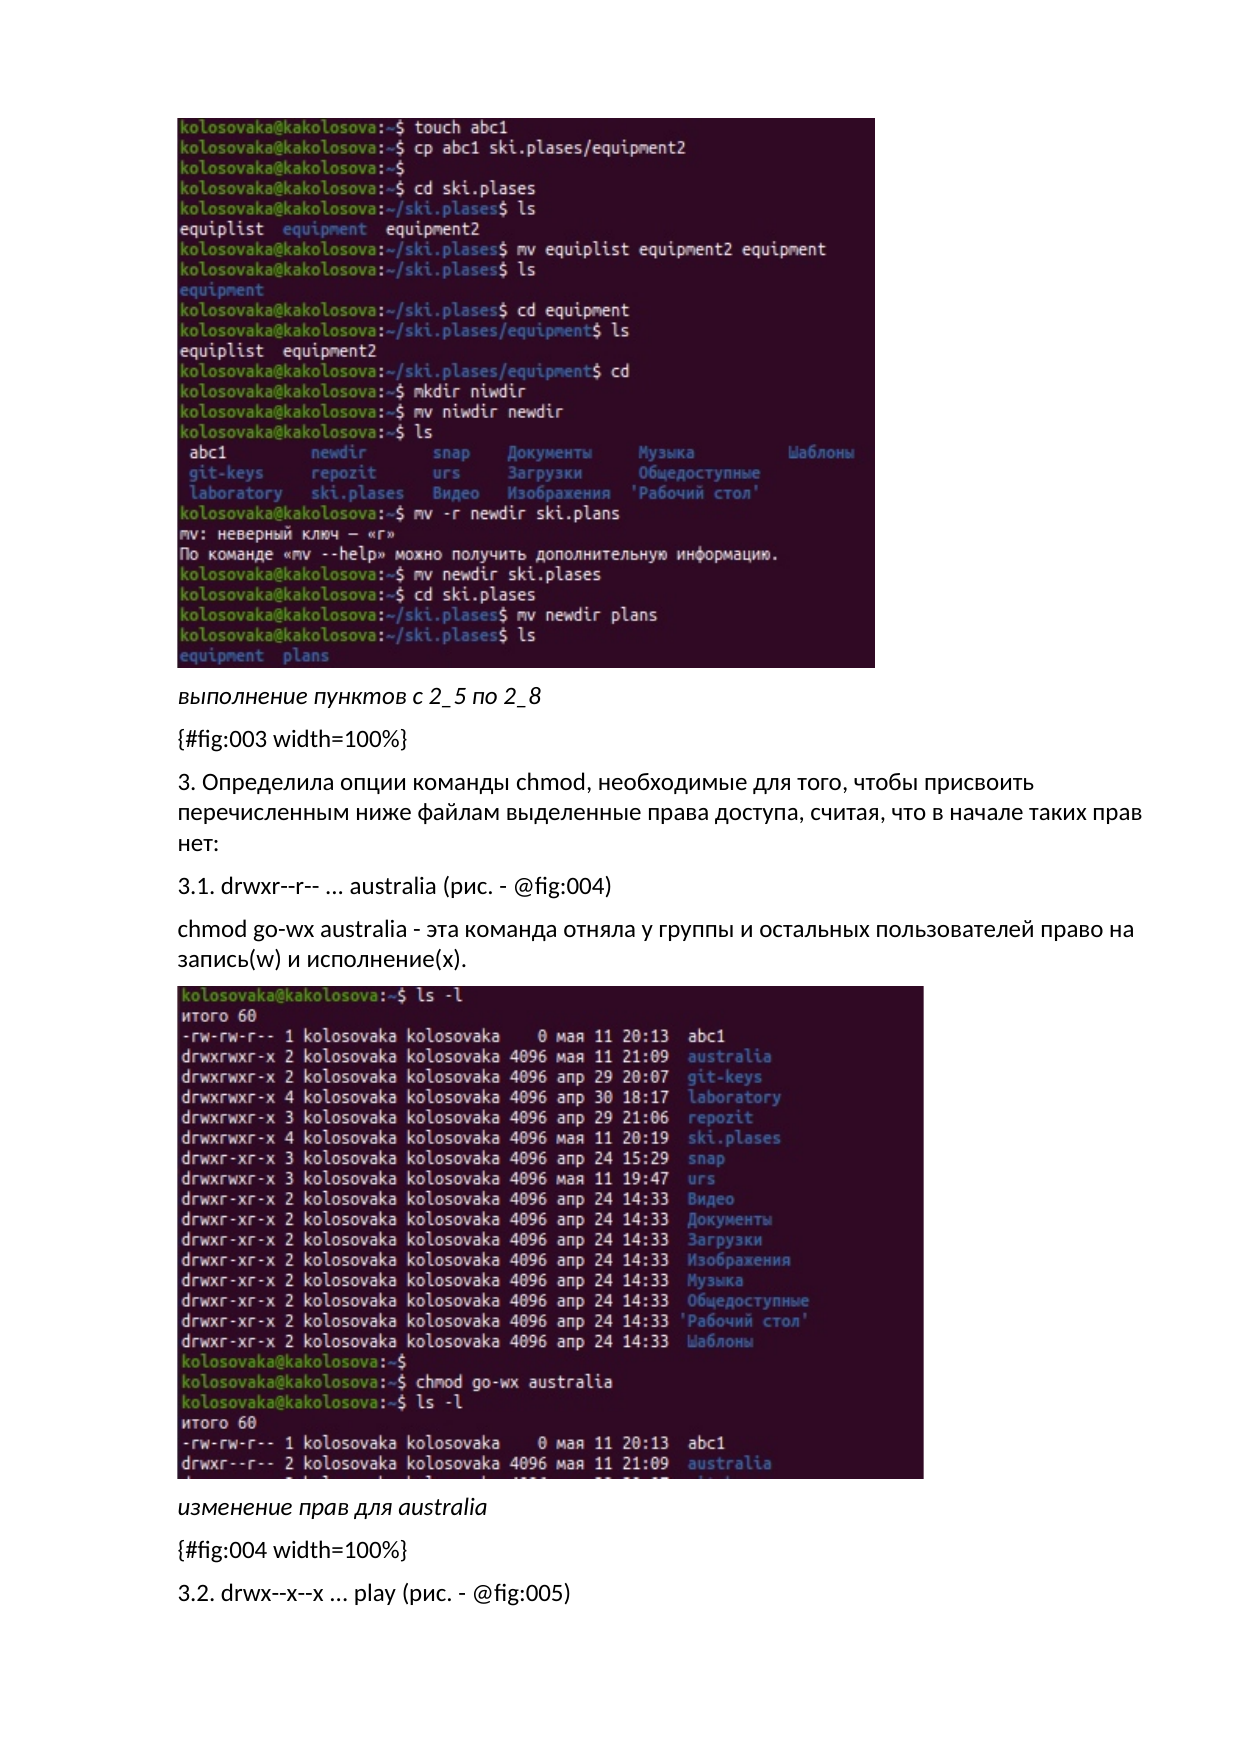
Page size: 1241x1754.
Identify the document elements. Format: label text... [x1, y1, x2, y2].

text 3. Определила опции команды chmod, необходимые для того, чтобы присвоить перечисленным ниже файлам выделенные права доступа, считая, что в начале таких прав нет: [177, 766, 1152, 858]
text 3.2. drwx--x--x ... play (рис. - @fig:005) [177, 1577, 1152, 1608]
text chmod go-wx australia - эта команда отняла у группы и остальных пользователей право на запись(w) и исполнение(x). [177, 913, 1152, 974]
picture [177, 118, 875, 668]
text изменение прав для australia [177, 1491, 1152, 1522]
picture [177, 986, 924, 1479]
text {#fig:004 width=100%} [177, 1534, 1152, 1564]
text выполнение пунктов с 2_5 по 2_8 [177, 680, 1152, 711]
text {#fig:003 width=100%} [177, 723, 1152, 753]
text 3.1. drwxr--r-- ... australia (рис. - @fig:004) [177, 870, 1152, 901]
